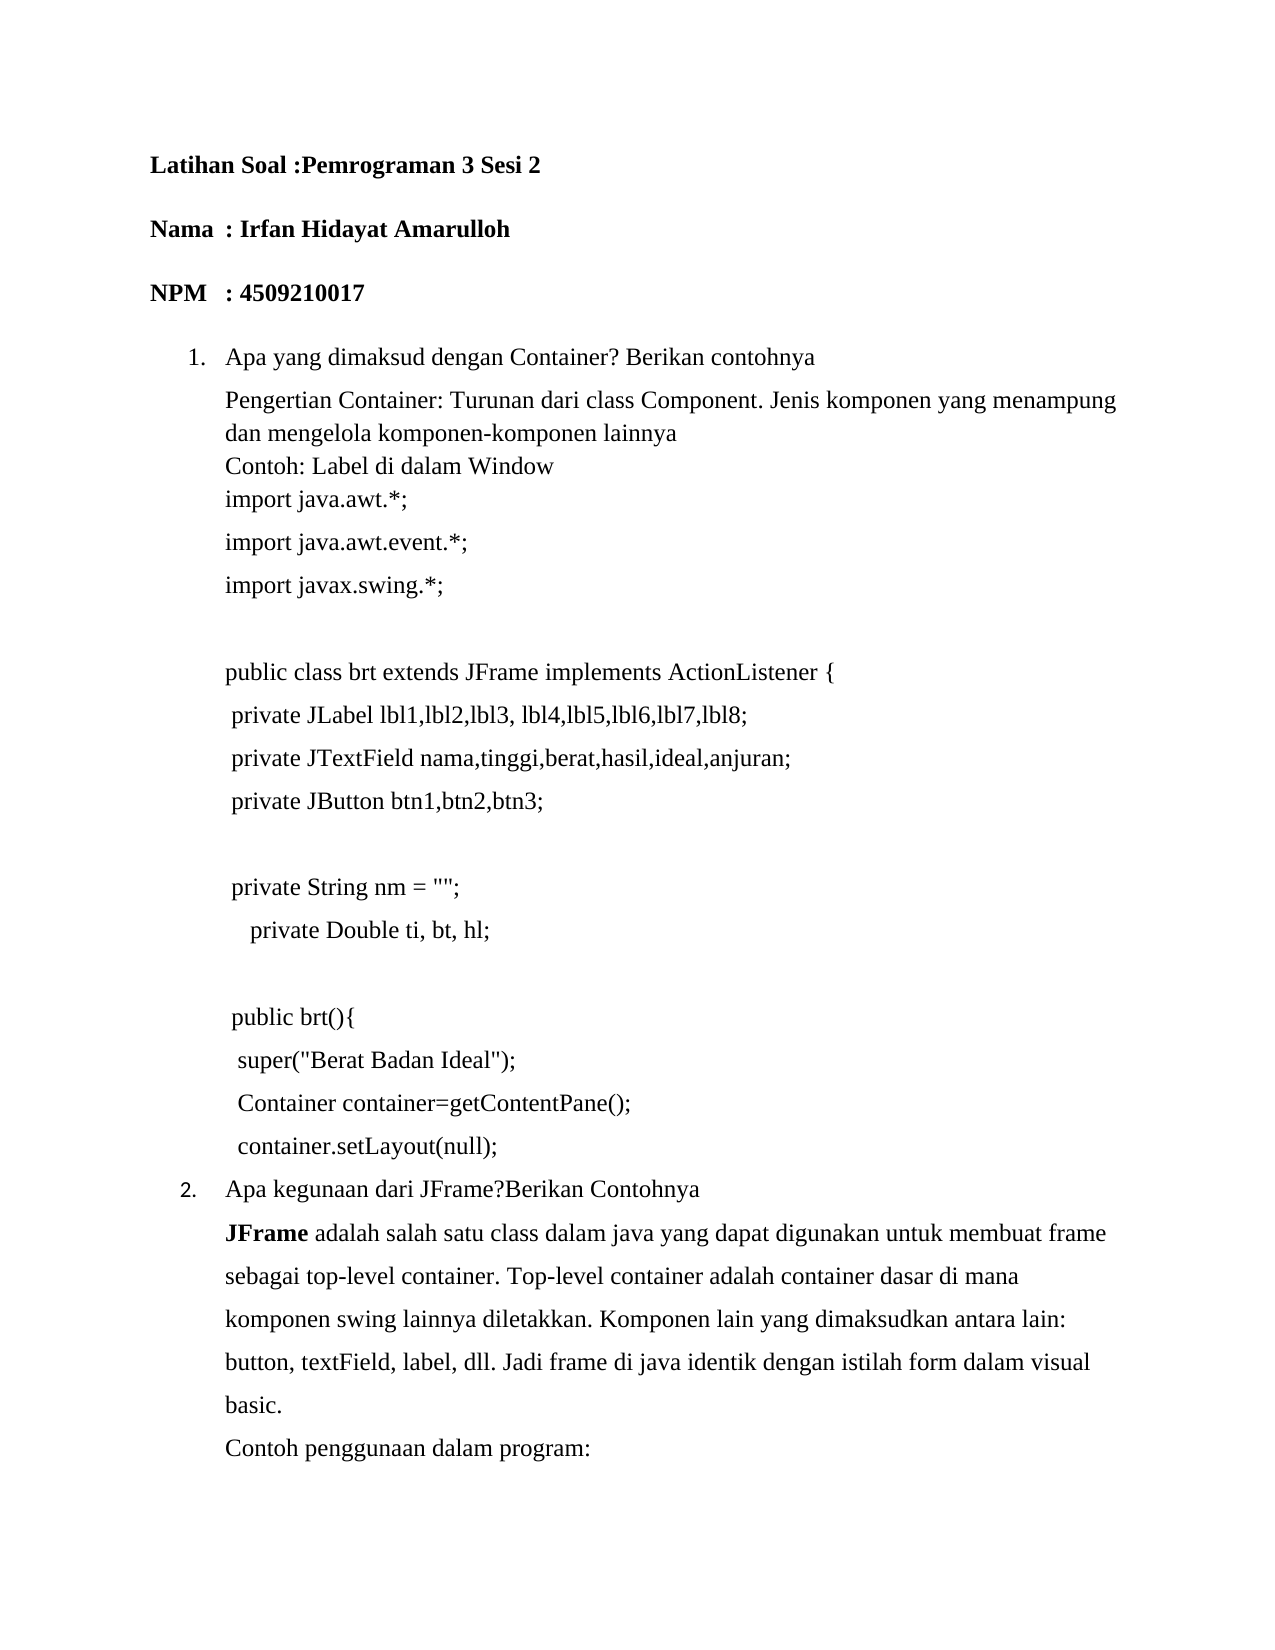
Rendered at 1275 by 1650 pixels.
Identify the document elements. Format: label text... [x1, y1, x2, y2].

text Latihan Soal :Pemrograman 3 Sesi 2 [150, 150, 1125, 179]
list Pengertian Container: Turunan dari class Component. Jenis komponen yang menampung dan mengelola komponen-komponen lainnya [225, 385, 1125, 447]
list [225, 1218, 1125, 1462]
list 2. Apa kegunaan dari JFrame?Berikan Contohnya [179, 1174, 1125, 1203]
text NPM : 4509210017 [150, 278, 1125, 307]
list Contoh: Label di dalam Window [225, 451, 1125, 480]
list Apa yang dimaksud dengan Container? Berikan contohnya [187, 342, 1125, 371]
text Nama : Irfan Hidayat Amarulloh [150, 214, 1125, 243]
list import java.awt.*; import java.awt.event.*; import javax.swing.*; public class brt extends JFrame implements ActionListener { private JLabel lbl1,lbl2,lbl3, lbl4,lbl5,lbl6,lbl7,lbl8; private JTextField nama,tinggi,berat,hasil,ideal,anjuran; private JButton btn1,btn2,btn3; private String nm = ""; private Double ti, bt, hl; public brt(){ super("Berat Badan Ideal"); Container container=getContentPane(); container.setLayout(null); [225, 484, 1125, 1160]
